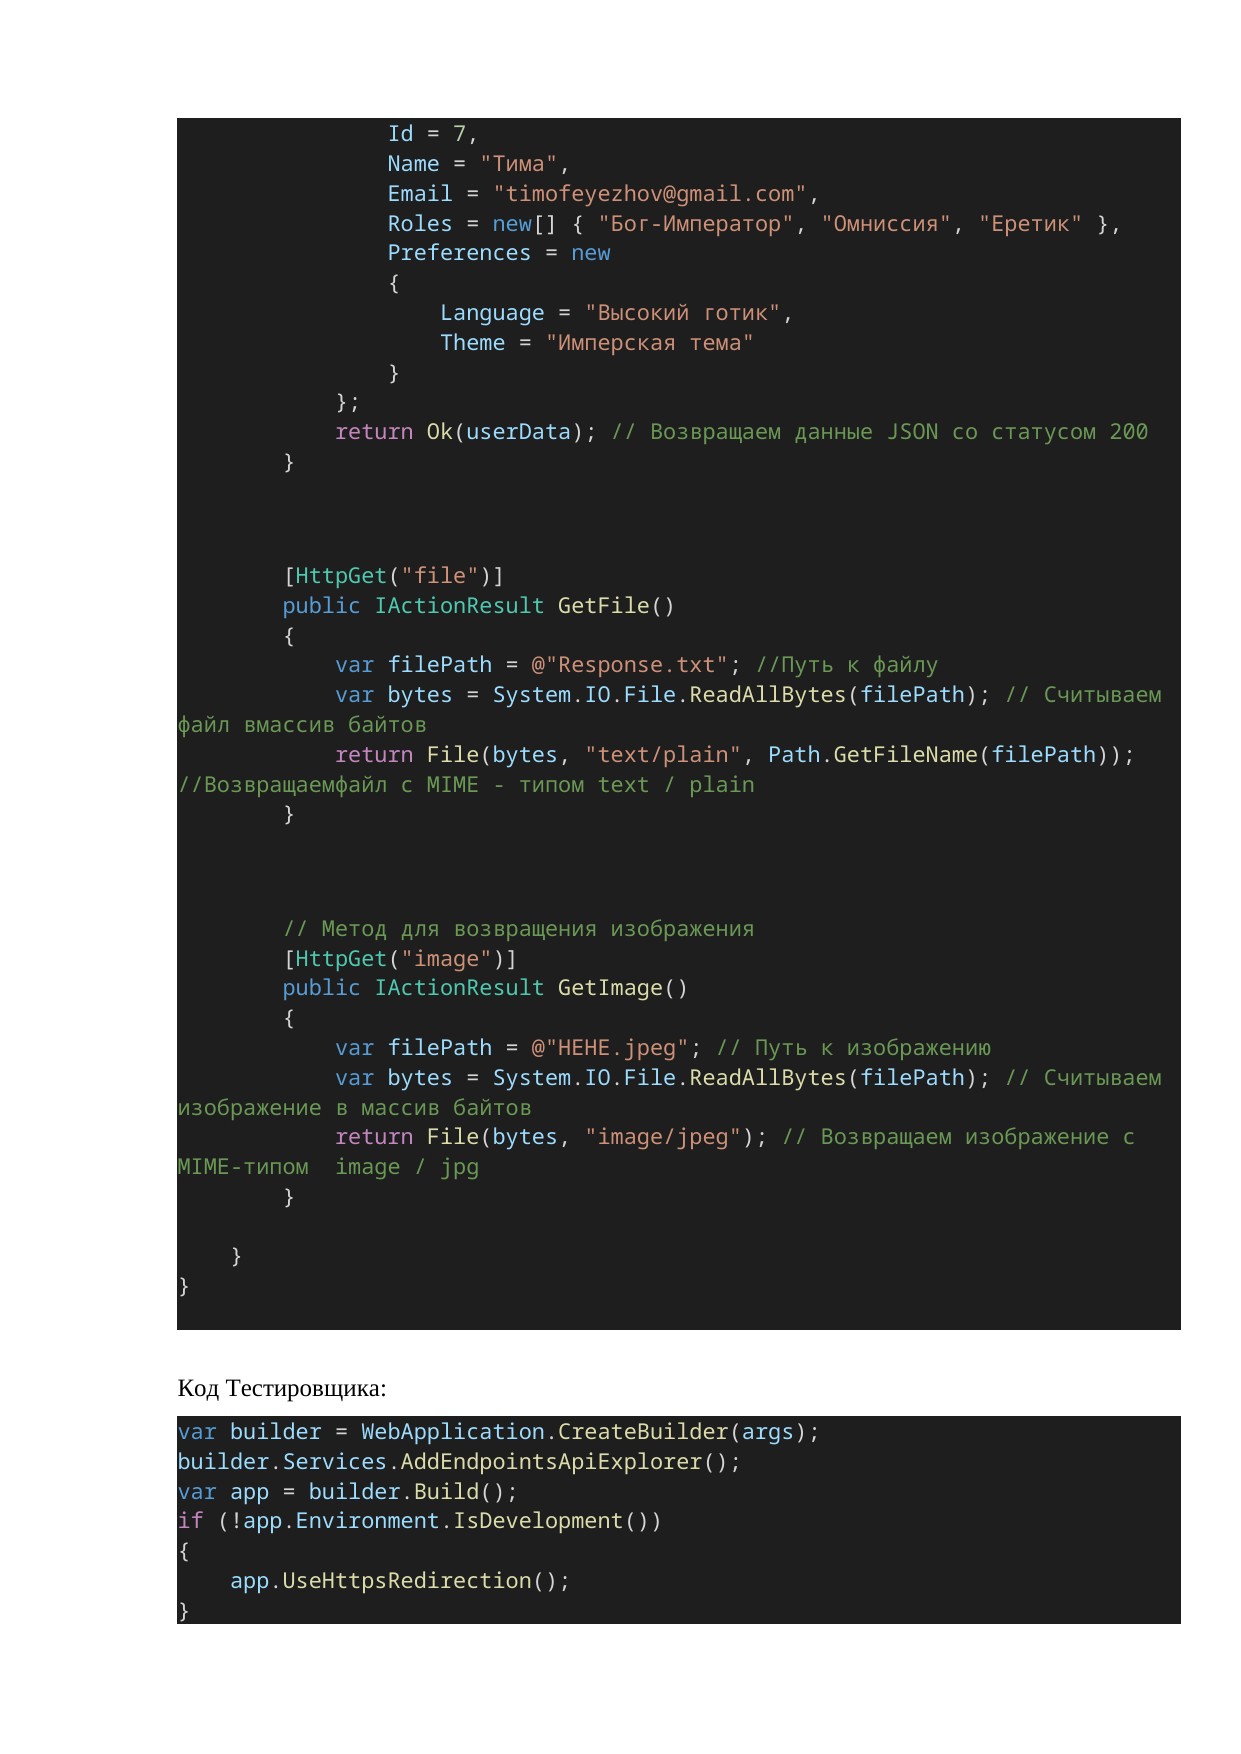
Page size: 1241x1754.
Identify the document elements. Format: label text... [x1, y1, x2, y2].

text [HttpGet("file")] [177, 560, 1181, 590]
text Theme = "Имперская тема" [177, 327, 1181, 356]
text public IActionResult GetImage() [177, 972, 1181, 1002]
text { [177, 267, 1181, 297]
text } [177, 1270, 1181, 1300]
text public IActionResult GetFile() [177, 590, 1181, 620]
text return File(bytes, "text/plain", Path.GetFileName(filePath)); //Возвращаемфайл с MIME - типом text / plain [177, 739, 1181, 798]
text Preferences = new [177, 237, 1181, 267]
text var app = builder.Build(); [177, 1476, 1181, 1505]
text Id = 7, [177, 118, 1181, 148]
text } [177, 1240, 1181, 1270]
text app.UseHttpsRedirection(); [177, 1565, 1181, 1595]
text } [177, 798, 1181, 828]
text if (!app.Environment.IsDevelopment()) [177, 1505, 1181, 1535]
text builder.Services.AddEndpointsApiExplorer(); [177, 1446, 1181, 1476]
text } [177, 356, 1181, 386]
text var bytes = System.IO.File.ReadAllBytes(filePath); // Считываем файл вмассив байтов [177, 679, 1181, 739]
text return Ok(userData); // Возвращаем данные JSON со статусом 200 [177, 416, 1181, 446]
text }; [177, 386, 1181, 416]
text var filePath = @"HEHE.jpeg"; // Путь к изображению [177, 1032, 1181, 1062]
text Language = "Высокий готик", [177, 297, 1181, 327]
text { [177, 1002, 1181, 1032]
text { [177, 620, 1181, 649]
text return File(bytes, "image/jpeg"); // Возвращаем изображение с MIME-типом image / jpg [177, 1121, 1181, 1181]
text Name = "Тима", [177, 148, 1181, 178]
text Roles = new[] { "Бог-Император", "Омниссия", "Еретик" }, [177, 207, 1181, 237]
text } [177, 1595, 1181, 1624]
text } [177, 446, 1181, 476]
text Код Тестировщика: [177, 1373, 1181, 1402]
text { [177, 1535, 1181, 1565]
text } [177, 1181, 1181, 1211]
text // Метод для возвращения изображения [177, 913, 1181, 942]
text var bytes = System.IO.File.ReadAllBytes(filePath); // Считываем изображение в массив байтов [177, 1062, 1181, 1121]
text var filePath = @"Response.txt"; //Путь к файлу [177, 649, 1181, 679]
text [HttpGet("image")] [177, 942, 1181, 972]
text Email = "timofeyezhov@gmail.com", [177, 178, 1181, 207]
text var builder = WebApplication.CreateBuilder(args); [177, 1416, 1181, 1446]
